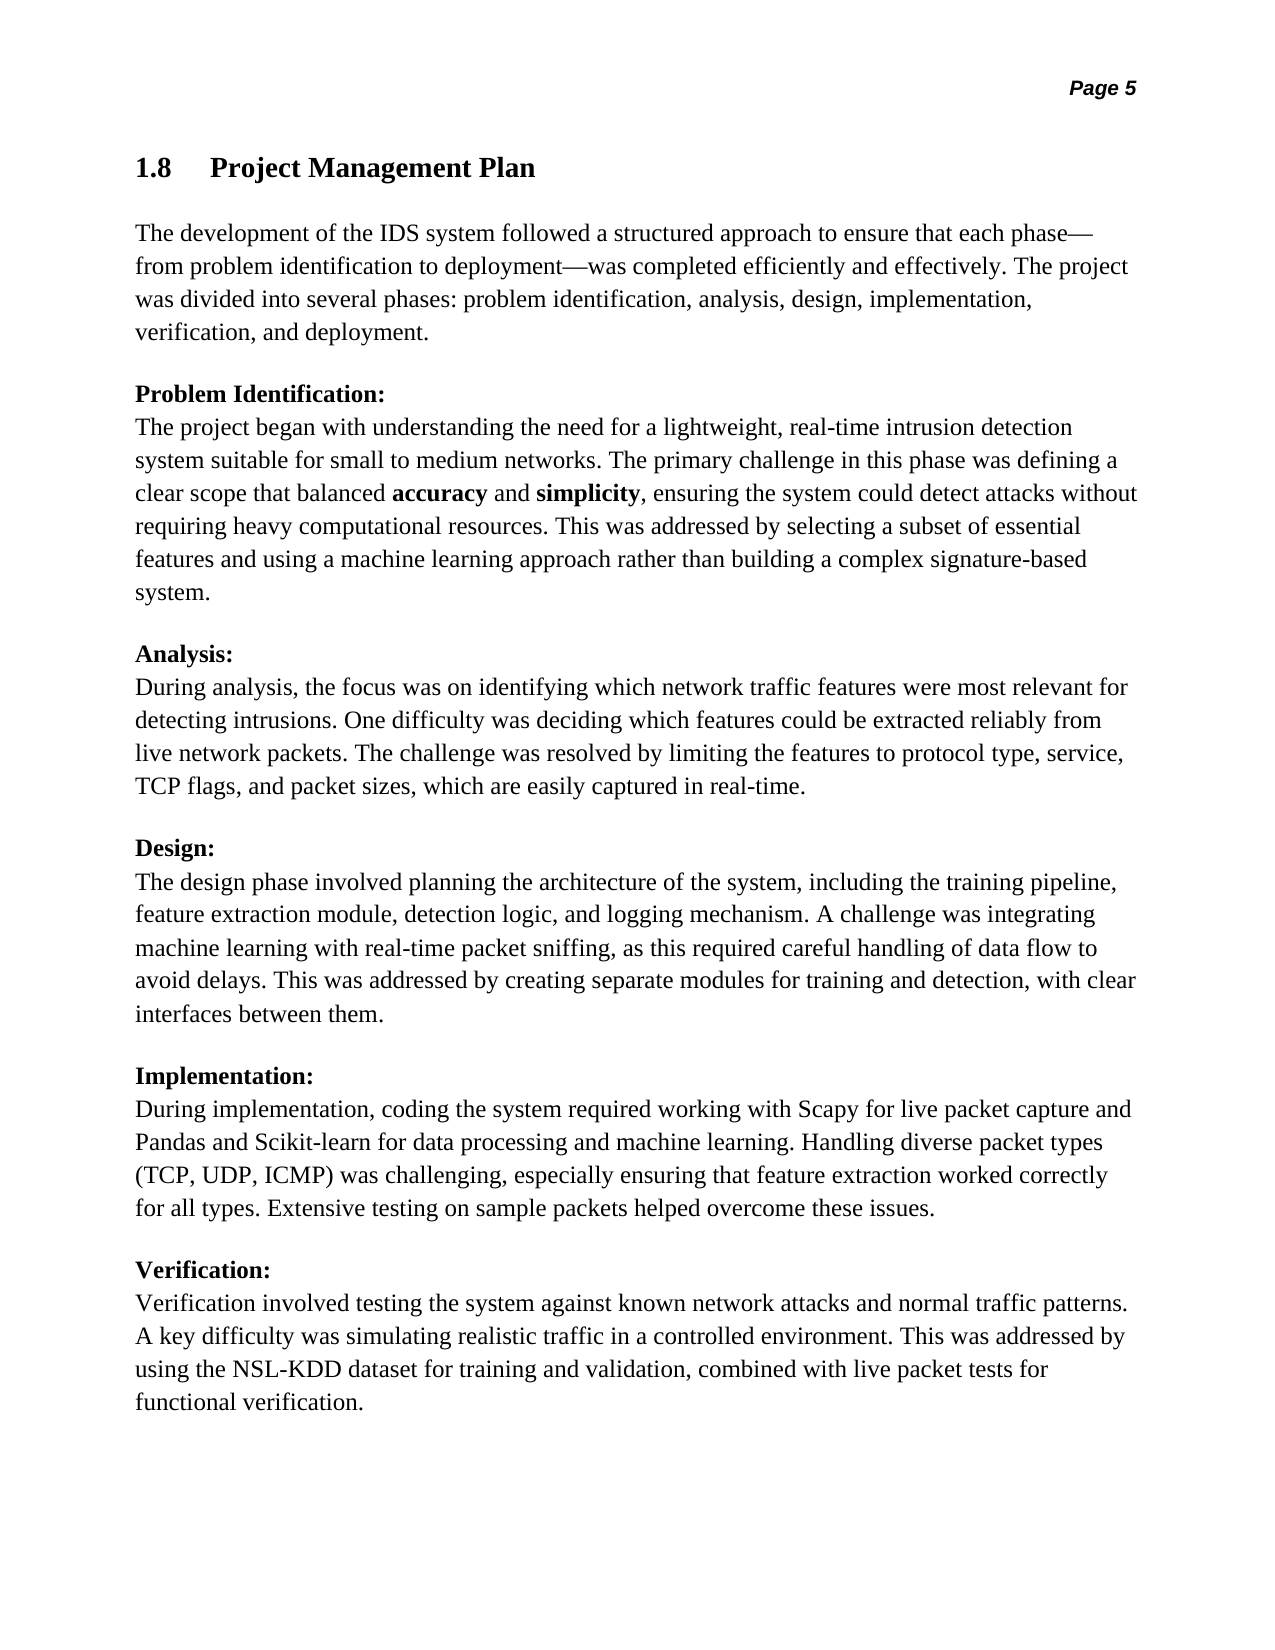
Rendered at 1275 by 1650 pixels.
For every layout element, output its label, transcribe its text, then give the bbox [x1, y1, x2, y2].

text Verification: Verification involved testing the system against known network attacks and normal traffic patterns. A key difficulty was simulating realistic traffic in a controlled environment. This was addressed by using the NSL-KDD dataset for training and validation, combined with live packet tests for functional verification. [135, 1255, 1140, 1416]
text The development of the IDS system followed a structured approach to ensure that each phase—from problem identification to deployment—was completed efficiently and effectively. The project was divided into several phases: problem identification, analysis, design, implementation, verification, and deployment. [135, 218, 1140, 346]
subtitle Project Management Plan [135, 150, 1140, 183]
text Implementation: During implementation, coding the system required working with Scapy for live packet capture and Pandas and Scikit-learn for data processing and machine learning. Handling diverse packet types (TCP, UDP, ICMP) was challenging, especially ensuring that feature extraction worked correctly for all types. Extensive testing on sample packets helped overcome these issues. [135, 1061, 1140, 1222]
text Problem Identification: The project began with understanding the need for a lightweight, real-time intrusion detection system suitable for small to medium networks. The primary challenge in this phase was defining a clear scope that balanced accuracy and simplicity, ensuring the system could detect attacks without requiring heavy computational resources. This was addressed by selecting a subset of essential features and using a machine learning approach rather than building a complex signature-based system. [135, 379, 1140, 606]
text Design: The design phase involved planning the architecture of the system, including the training pipeline, feature extraction module, detection logic, and logging mechanism. A challenge was integrating machine learning with real-time packet sniffing, as this required careful handling of data flow to avoid delays. This was addressed by creating separate modules for training and detection, with clear interfaces between them. [135, 833, 1140, 1027]
text Analysis: During analysis, the focus was on identifying which network traffic features were most relevant for detecting intrusions. One difficulty was deciding which features could be extracted reliably from live network packets. The challenge was resolved by limiting the features to protocol type, service, TCP flags, and packet sizes, which are easily captured in real-time. [135, 639, 1140, 800]
